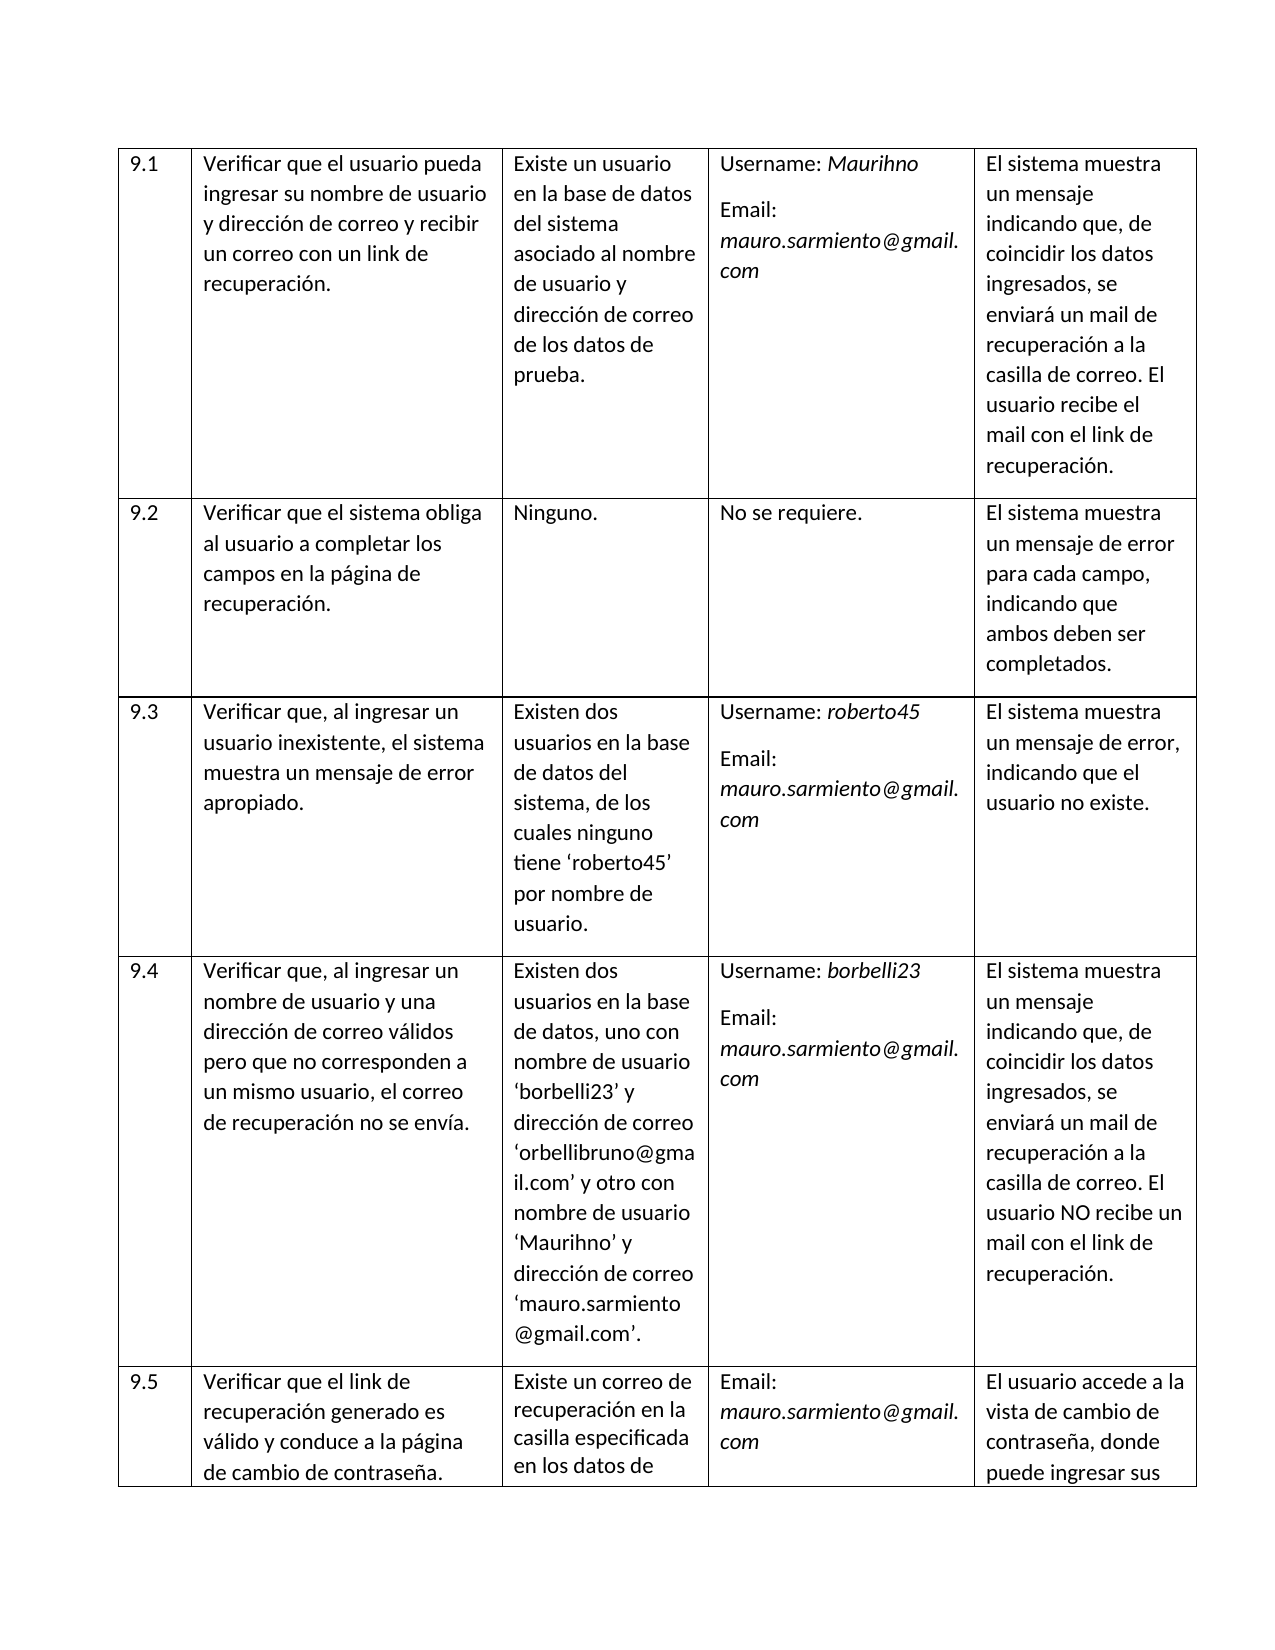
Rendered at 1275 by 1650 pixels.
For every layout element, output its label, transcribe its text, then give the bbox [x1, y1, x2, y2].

table_cell El sistema muestra un mensaje indicando que, de coincidir los datos ingresados, se enviará un mail de recuperación a la casilla de correo. El usuario recibe el mail con el link de recuperación. [975, 149, 1196, 497]
table_cell El sistema muestra un mensaje de error, indicando que el usuario no existe. [975, 698, 1196, 956]
table_cell 9.5 [119, 1367, 191, 1486]
table_cell 9.4 [119, 957, 191, 1366]
table_cell Username: borbelli23 Email: mauro.sarmiento@gmail.com [709, 957, 974, 1366]
table_cell 9.2 [119, 499, 191, 696]
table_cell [975, 1367, 1196, 1486]
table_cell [503, 1367, 708, 1486]
table_cell Existen dos usuarios en la base de datos del sistema, de los cuales ninguno tiene ‘roberto45’ por nombre de usuario. [503, 698, 708, 956]
table_cell Existe un usuario en la base de datos del sistema asociado al nombre de usuario y dirección de correo de los datos de prueba. [503, 149, 708, 497]
table_cell Username: Maurihno Email: mauro.sarmiento@gmail.com [709, 149, 974, 497]
table_cell El sistema muestra un mensaje de error para cada campo, indicando que ambos deben ser completados. [975, 499, 1196, 696]
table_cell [192, 1367, 502, 1486]
table_cell Verificar que, al ingresar un usuario inexistente, el sistema muestra un mensaje de error apropiado. [192, 698, 502, 956]
table_cell Existen dos usuarios en la base de datos, uno con nombre de usuario ‘borbelli23’ y dirección de correo ‘orbellibruno@gmail.com’ y otro con nombre de usuario ‘Maurihno’ y dirección de correo ‘mauro.sarmiento@gmail.com’. [503, 957, 708, 1366]
table_cell 9.3 [119, 698, 191, 956]
table_cell Username: roberto45 Email: mauro.sarmiento@gmail.com [709, 698, 974, 956]
table_cell Verificar que el usuario pueda ingresar su nombre de usuario y dirección de correo y recibir un correo con un link de recuperación. [192, 149, 502, 497]
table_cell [709, 1367, 974, 1486]
table_cell El sistema muestra un mensaje indicando que, de coincidir los datos ingresados, se enviará un mail de recuperación a la casilla de correo. El usuario NO recibe un mail con el link de recuperación. [975, 957, 1196, 1366]
table_cell No se requiere. [709, 499, 974, 696]
table_cell Verificar que el sistema obliga al usuario a completar los campos en la página de recuperación. [192, 499, 502, 696]
table_cell 9.1 [119, 149, 191, 497]
table_cell Verificar que, al ingresar un nombre de usuario y una dirección de correo válidos pero que no corresponden a un mismo usuario, el correo de recuperación no se envía. [192, 957, 502, 1366]
table_cell Ninguno. [503, 499, 708, 696]
